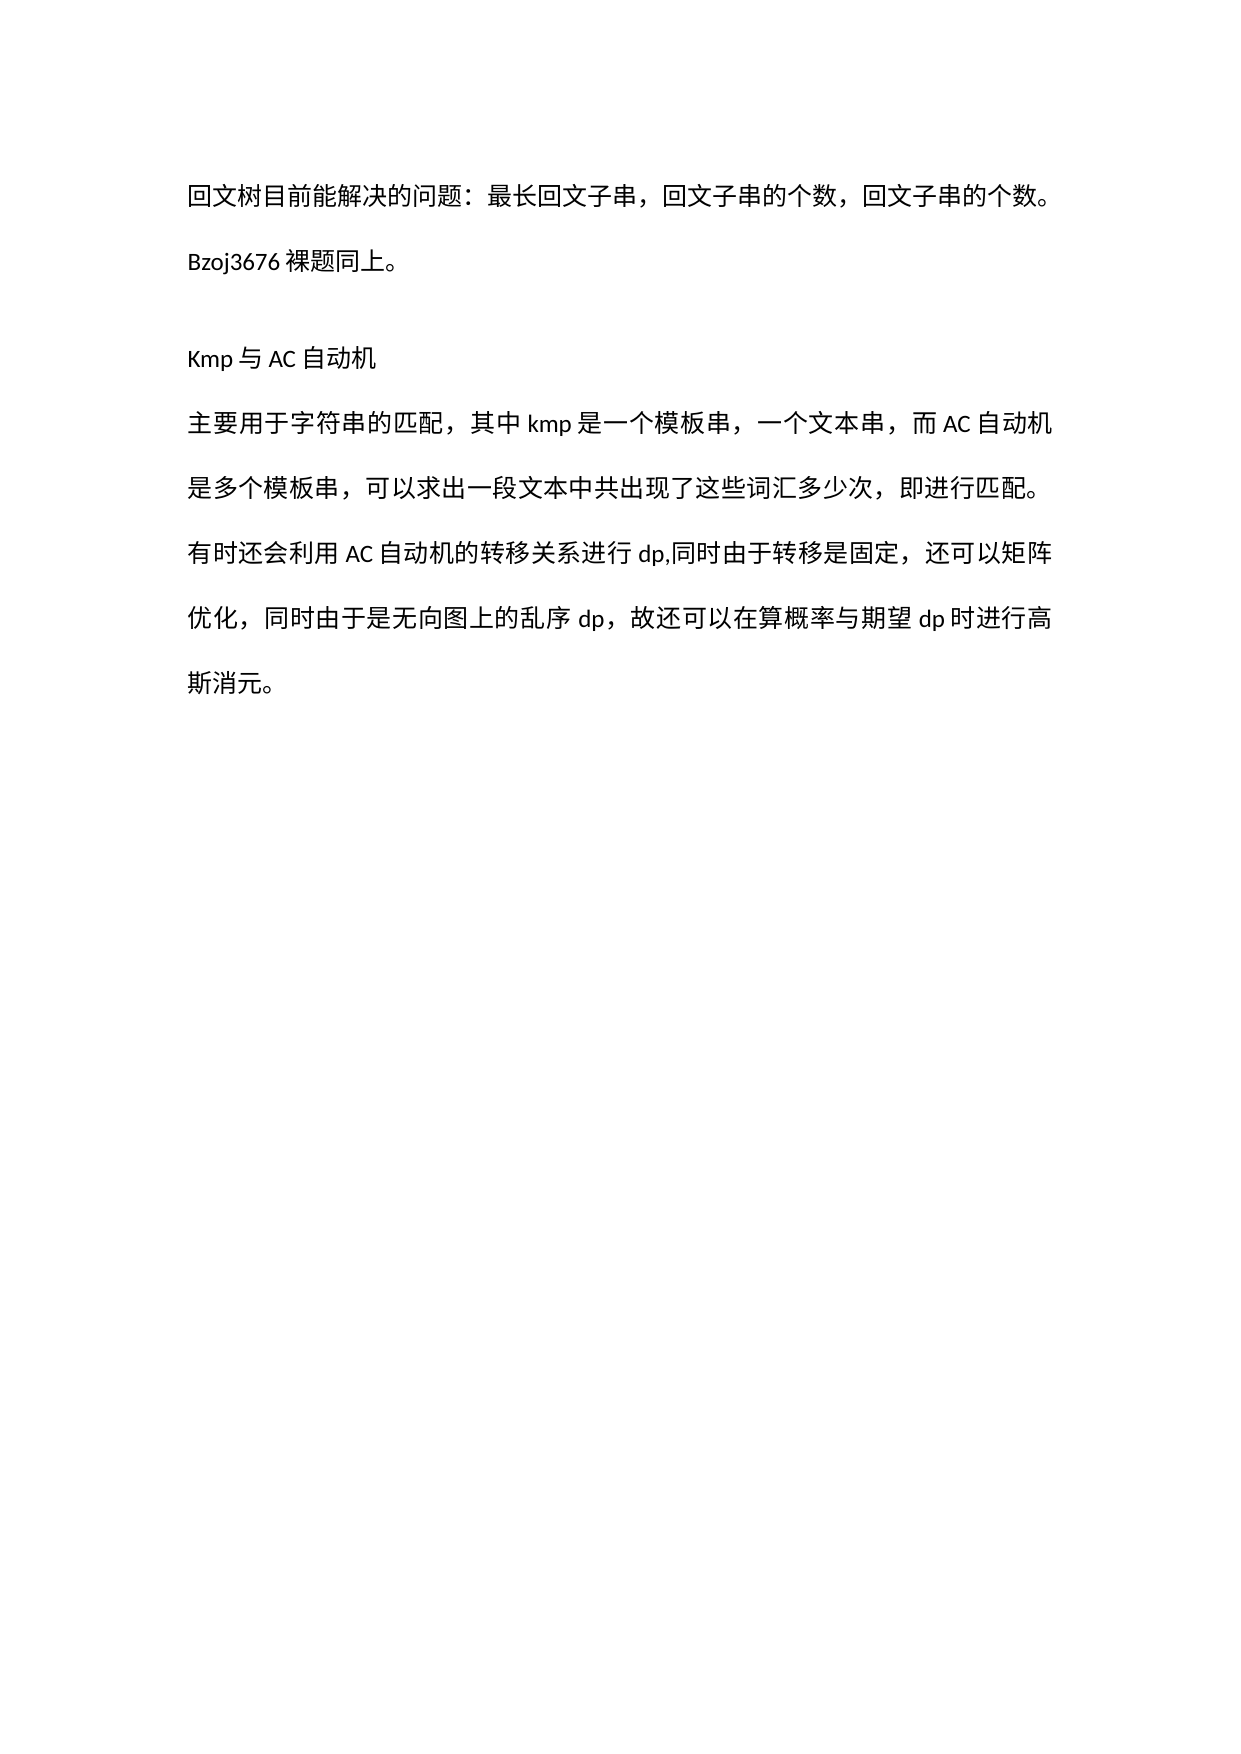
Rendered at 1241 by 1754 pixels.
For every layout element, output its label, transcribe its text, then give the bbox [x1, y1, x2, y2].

text 主要用于字符串的匹配，其中kmp是一个模板串，一个文本串，而AC自动机是多个模板串，可以求出一段文本中共出现了这些词汇多少次，即进行匹配。有时还会利用AC自动机的转移关系进行dp,同时由于转移是固定，还可以矩阵优化，同时由于是无向图上的乱序dp，故还可以在算概率与期望dp时进行高斯消元。 [187, 389, 1053, 714]
text Kmp与AC自动机 [187, 324, 1053, 389]
text Bzoj3676裸题同上。 [187, 227, 1053, 292]
text 回文树目前能解决的问题：最长回文子串，回文子串的个数，回文子串的个数。 [187, 162, 1053, 227]
